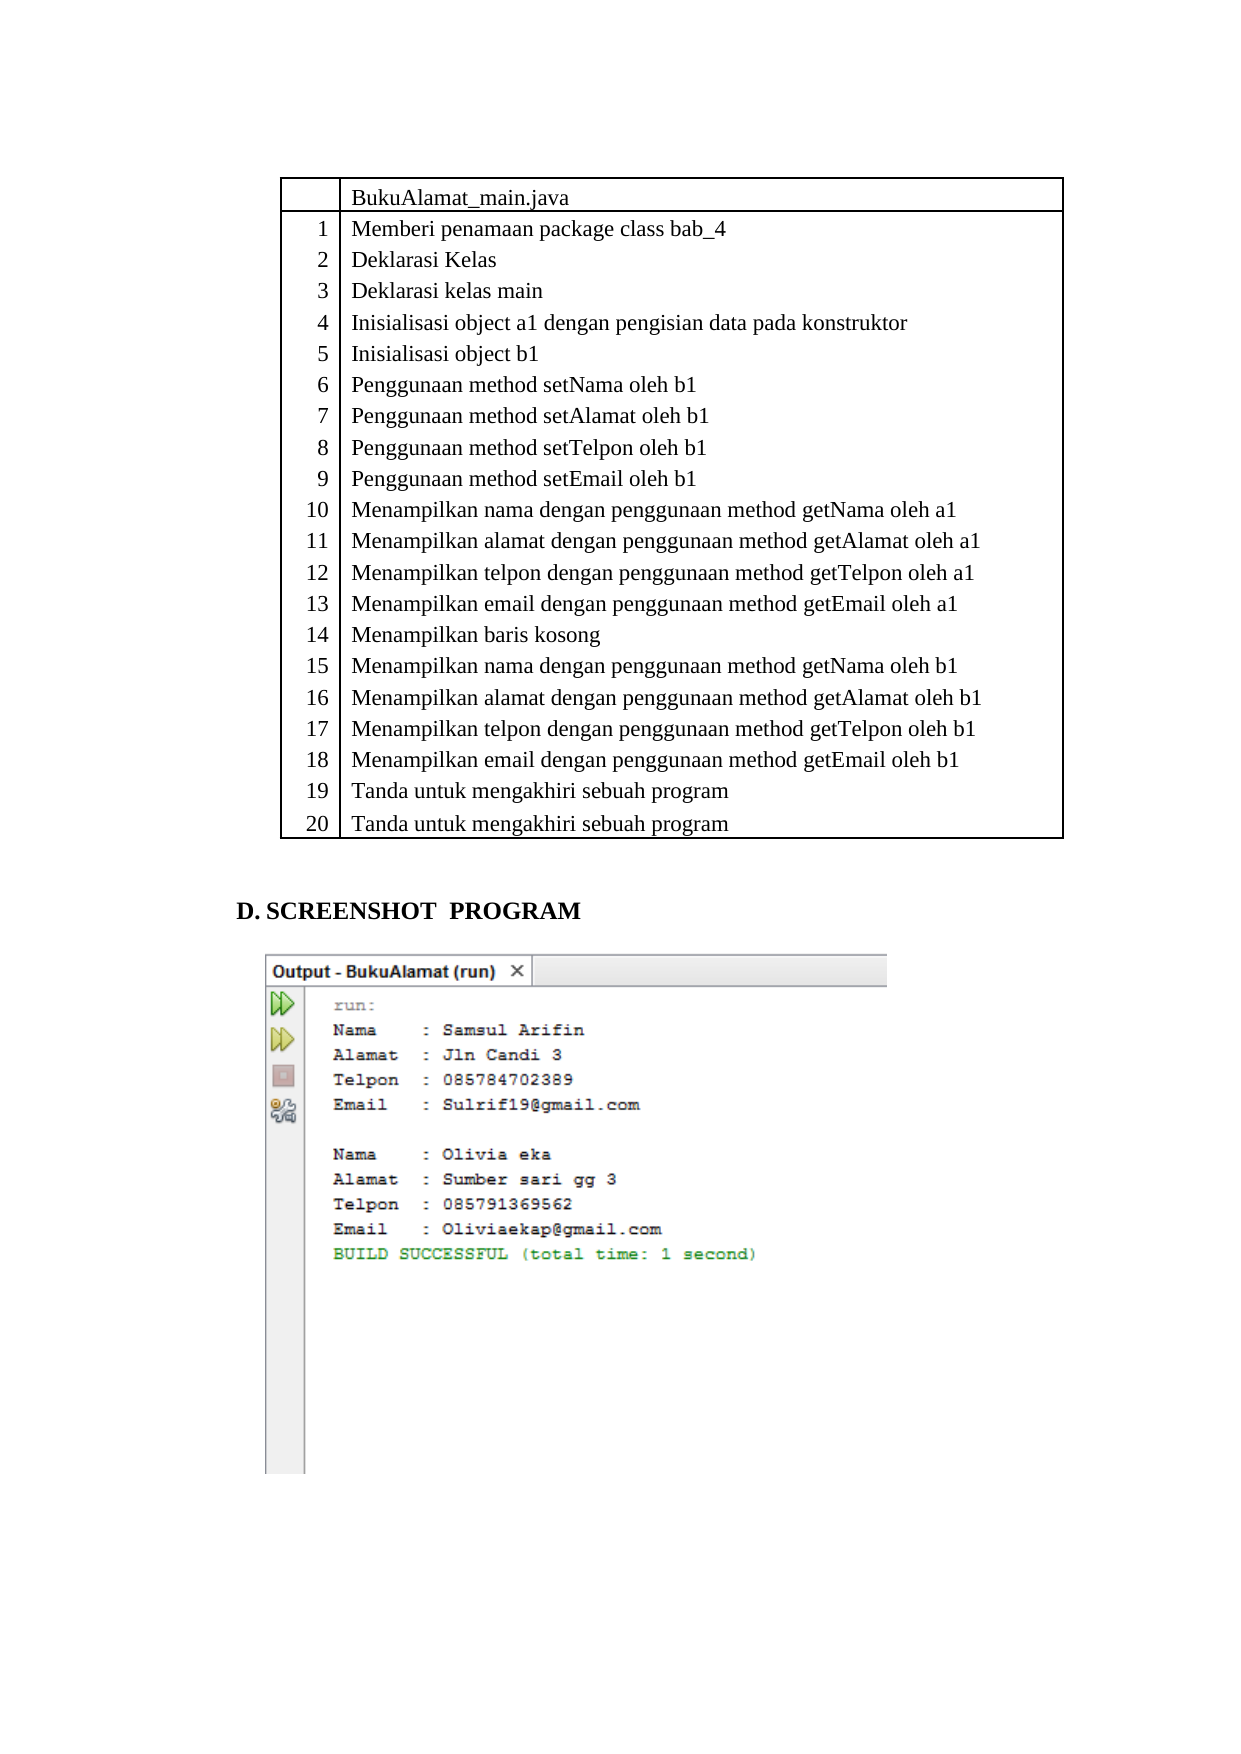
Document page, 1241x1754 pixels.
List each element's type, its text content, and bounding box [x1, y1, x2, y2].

table_cell Penggunaan method setEmail oleh b1 [341, 460, 1062, 491]
table_cell Tanda untuk mengakhiri sebuah program [341, 773, 1062, 804]
table_cell 13 [282, 585, 339, 616]
table_cell Deklarasi kelas main [341, 273, 1062, 304]
table_cell Deklarasi Kelas [341, 241, 1062, 272]
table_cell 9 [282, 460, 339, 491]
table_cell 5 [282, 335, 339, 366]
table_cell 12 [282, 554, 339, 585]
list SCREENSHOT PROGRAM [236, 896, 1063, 925]
table_cell 18 [282, 741, 339, 772]
table_cell Menampilkan telpon dengan penggunaan method getTelpon oleh a1 [341, 554, 1062, 585]
table_cell 7 [282, 398, 339, 429]
table_header [282, 179, 339, 210]
table_cell Menampilkan alamat dengan penggunaan method getAlamat oleh b1 [341, 679, 1062, 710]
table_cell 10 [282, 491, 339, 522]
table_cell 16 [282, 679, 339, 710]
picture [265, 953, 887, 1474]
table_cell Memberi penamaan package class bab_4 [341, 212, 1062, 241]
table_cell 2 [282, 241, 339, 272]
table_cell Menampilkan nama dengan penggunaan method getNama oleh a1 [341, 491, 1062, 522]
table_cell 8 [282, 429, 339, 460]
table_cell 20 [282, 804, 339, 837]
table_cell 6 [282, 366, 339, 397]
table_cell Tanda untuk mengakhiri sebuah program [341, 804, 1062, 837]
table_cell 1 [282, 212, 339, 241]
table_cell Menampilkan email dengan penggunaan method getEmail oleh b1 [341, 741, 1062, 772]
table_cell Menampilkan baris kosong [341, 616, 1062, 647]
table_cell Inisialisasi object b1 [341, 335, 1062, 366]
table_cell Penggunaan method setNama oleh b1 [341, 366, 1062, 397]
table_cell 19 [282, 773, 339, 804]
table_cell Penggunaan method setTelpon oleh b1 [341, 429, 1062, 460]
table_cell 3 [282, 273, 339, 304]
table_cell Menampilkan alamat dengan penggunaan method getAlamat oleh a1 [341, 523, 1062, 554]
table_cell 17 [282, 710, 339, 741]
table_cell 15 [282, 648, 339, 679]
table_cell Menampilkan nama dengan penggunaan method getNama oleh b1 [341, 648, 1062, 679]
table_cell 11 [282, 523, 339, 554]
table_cell 4 [282, 304, 339, 335]
table_cell Menampilkan email dengan penggunaan method getEmail oleh a1 [341, 585, 1062, 616]
table_cell Penggunaan method setAlamat oleh b1 [341, 398, 1062, 429]
table_cell Inisialisasi object a1 dengan pengisian data pada konstruktor [341, 304, 1062, 335]
table_cell Menampilkan telpon dengan penggunaan method getTelpon oleh b1 [341, 710, 1062, 741]
table_cell 14 [282, 616, 339, 647]
table_header BukuAlamat_main.java [341, 179, 1062, 210]
